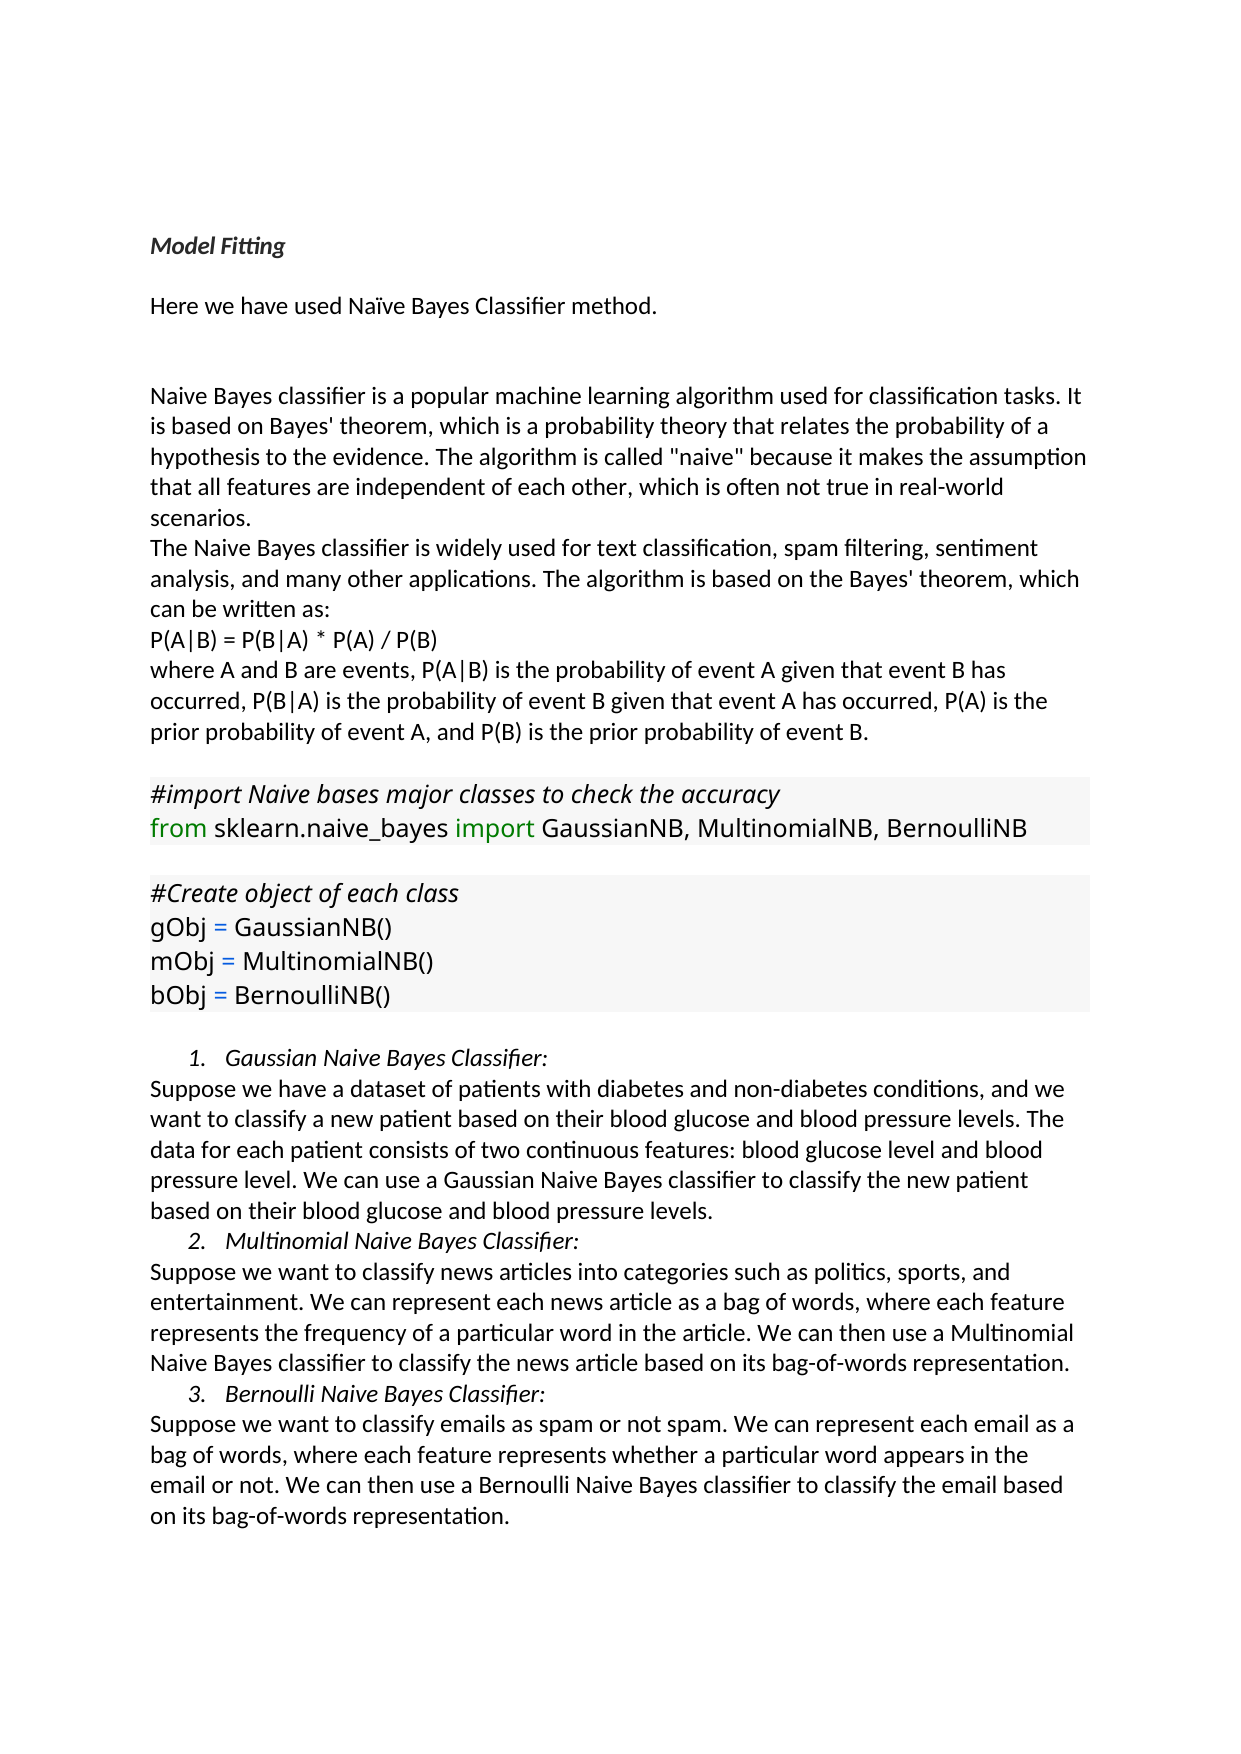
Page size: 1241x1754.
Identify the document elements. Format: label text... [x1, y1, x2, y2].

text The Naive Bayes classifier is widely used for text classification, spam filtering, sentiment analysis, and many other applications. The algorithm is based on the Bayes' theorem, which can be written as: [150, 533, 1090, 624]
text gObj = GaussianNB() [150, 909, 1090, 943]
subtitle Model Fitting [150, 223, 1090, 261]
text mObj = MultinomialNB() [150, 943, 1090, 978]
subtitle Here we have used Naïve Bayes Classifier method. [150, 290, 1090, 320]
text from sklearn.naive_bayes import GaussianNB, MultinomialNB, BernoulliNB [150, 811, 1090, 845]
text #Create object of each class [150, 875, 1090, 909]
list Bernoulli Naive Bayes Classifier: [187, 1378, 1090, 1408]
text #import Naive bases major classes to check the accuracy [150, 777, 1090, 811]
text P(A|B) = P(B|A) * P(A) / P(B) [150, 624, 1090, 655]
text Suppose we want to classify news articles into categories such as politics, sports, and entertainment. We can represent each news article as a bag of words, where each feature represents the frequency of a particular word in the article. We can then use a Multinomial Naive Bayes classifier to classify the news article based on its bag-of-words representation. [150, 1256, 1090, 1378]
list Multinomial Naive Bayes Classifier: [187, 1225, 1090, 1256]
text Suppose we want to classify emails as spam or not spam. We can represent each email as a bag of words, where each feature represents whether a particular word appears in the email or not. We can then use a Bernoulli Naive Bayes classifier to classify the email based on its bag-of-words representation. [150, 1408, 1090, 1531]
text Suppose we have a dataset of patients with diabetes and non-diabetes conditions, and we want to classify a new patient based on their blood glucose and blood pressure levels. The data for each patient consists of two continuous features: blood glucose level and blood pressure level. We can use a Gaussian Naive Bayes classifier to classify the new patient based on their blood glucose and blood pressure levels. [150, 1073, 1090, 1225]
text Naive Bayes classifier is a popular machine learning algorithm used for classification tasks. It is based on Bayes' theorem, which is a probability theory that relates the probability of a hypothesis to the evidence. The algorithm is called "naive" because it makes the assumption that all features are independent of each other, which is often not true in real-world scenarios. [150, 349, 1090, 533]
list Gaussian Naive Bayes Classifier: [187, 1042, 1090, 1073]
text where A and B are events, P(A|B) is the probability of event A given that event B has occurred, P(B|A) is the probability of event B given that event A has occurred, P(A) is the prior probability of event A, and P(B) is the prior probability of event B. [150, 655, 1090, 746]
text bObj = BernoulliNB() [150, 978, 1090, 1012]
